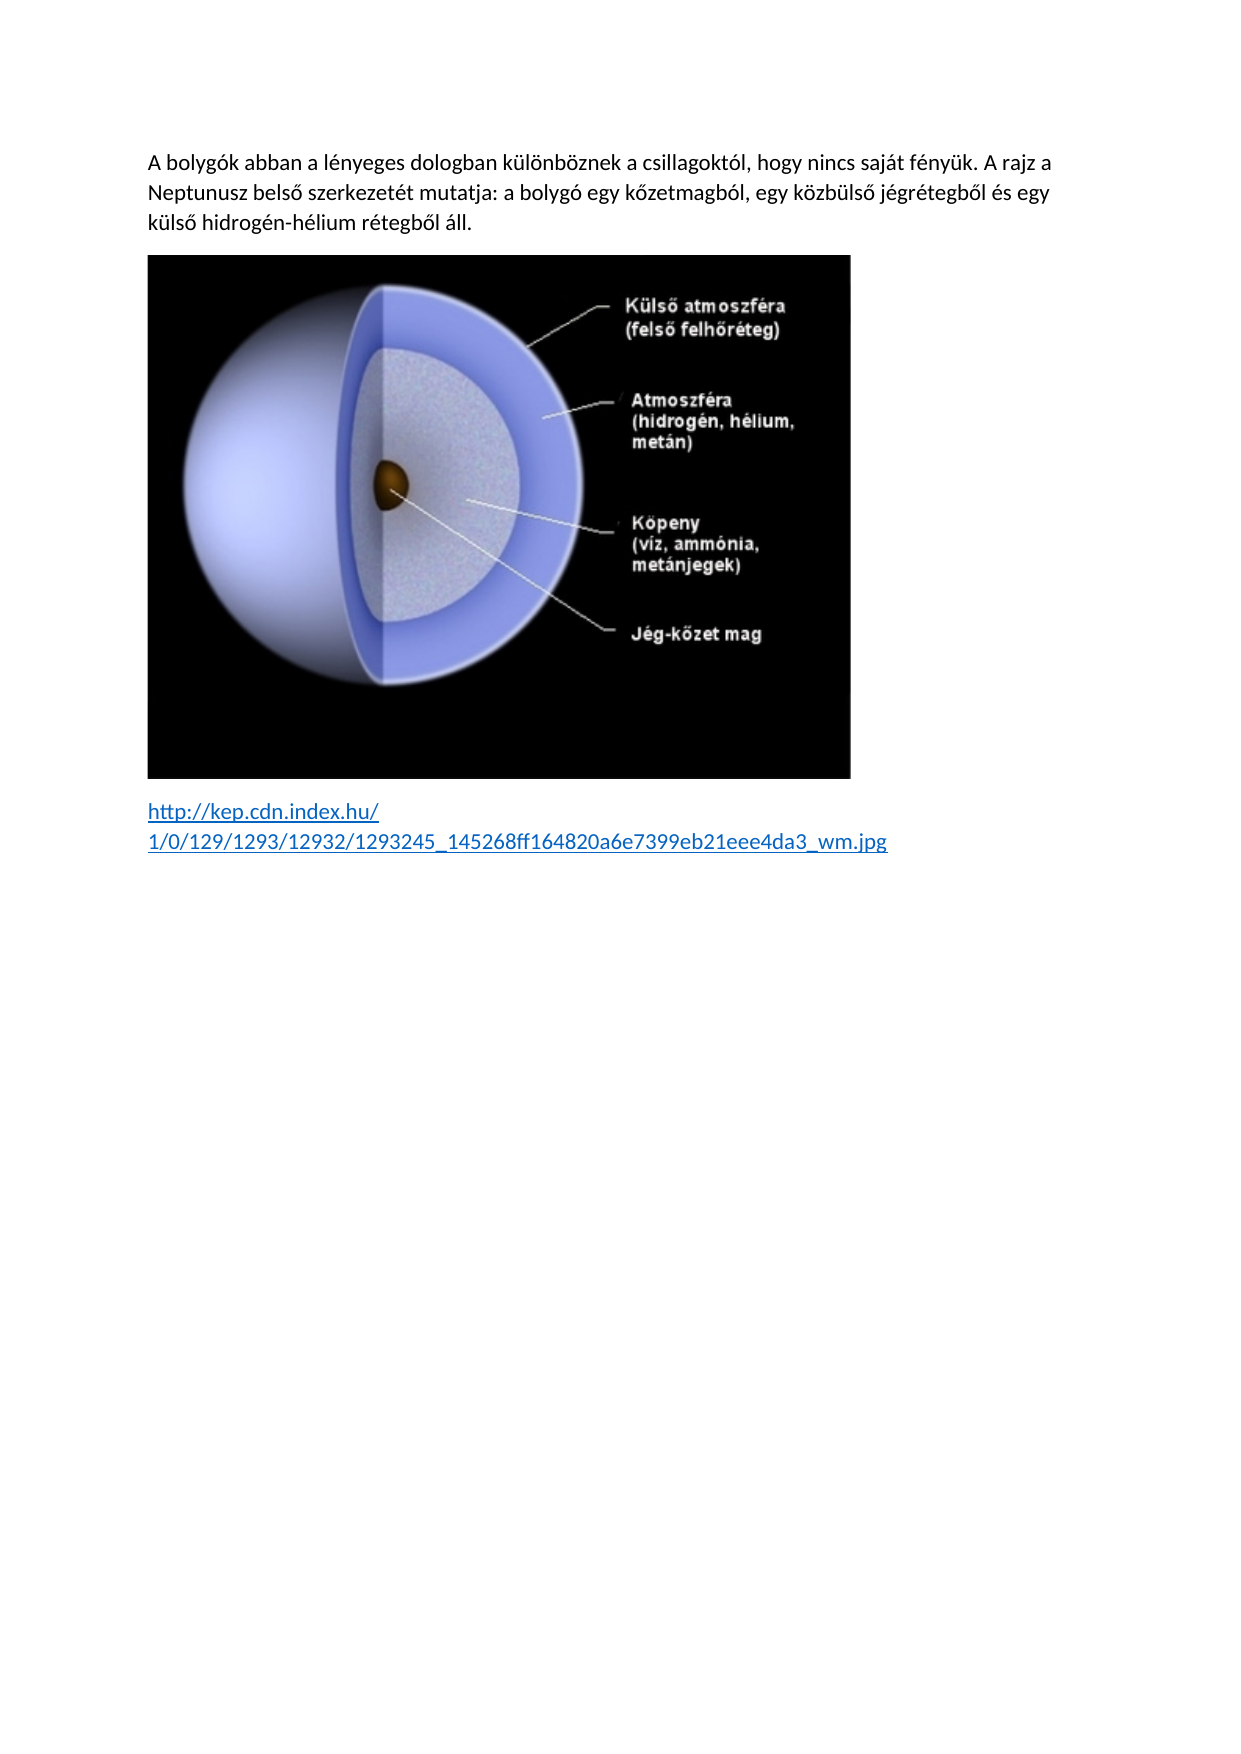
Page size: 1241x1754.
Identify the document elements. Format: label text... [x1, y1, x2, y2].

picture [147, 255, 851, 779]
text http://kep.cdn.index.hu/1/0/129/1293/12932/1293245_145268ff164820a6e7399eb21eee4da3_wm.jpg [148, 797, 1093, 855]
text A bolygók abban a lényeges dologban különböznek a csillagoktól, hogy nincs saját fényük. A rajz a Neptunusz belső szerkezetét mutatja: a bolygó egy kőzetmagból, egy közbülső jégrétegből és egy külső hidrogén-hélium rétegből áll. [148, 148, 1093, 236]
